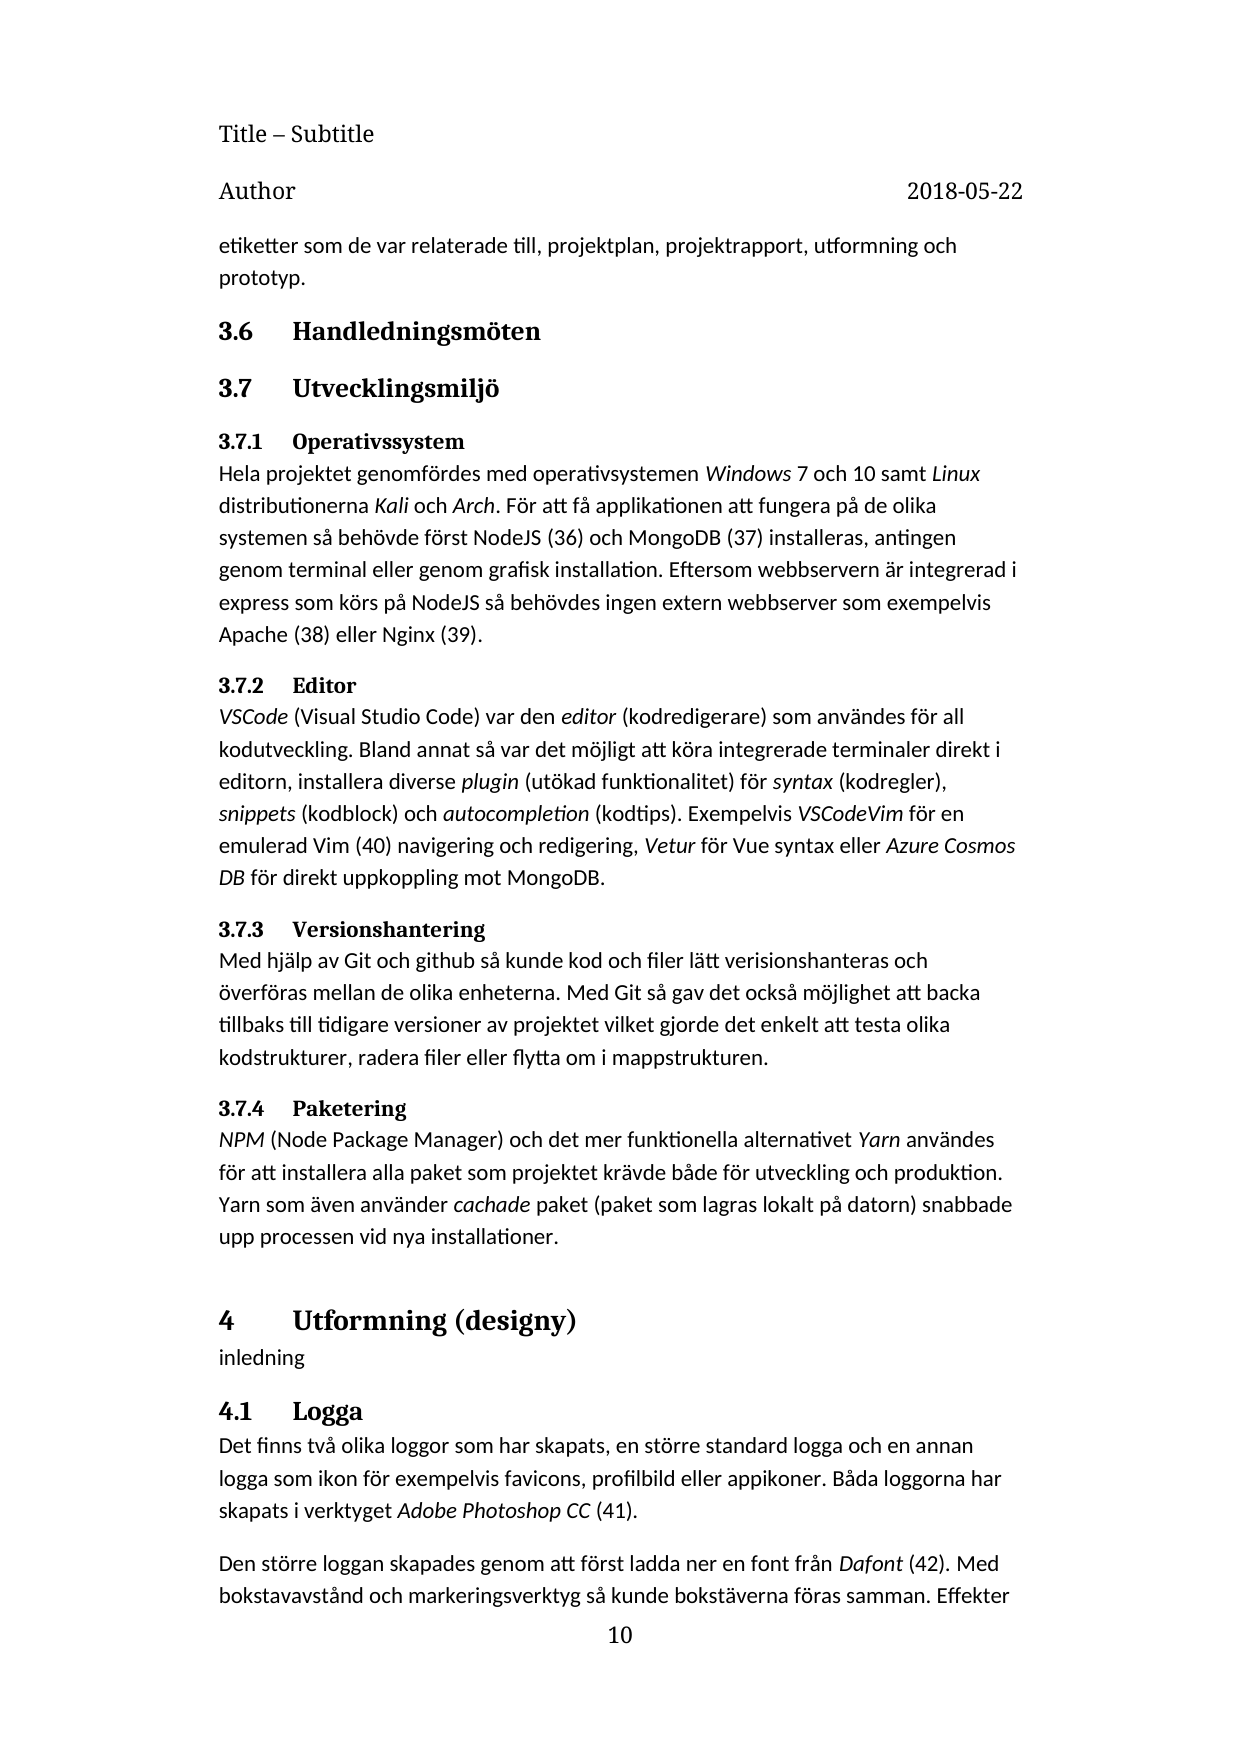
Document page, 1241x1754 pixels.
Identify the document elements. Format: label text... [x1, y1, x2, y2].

subtitle Utformning (designy) [218, 1304, 1022, 1338]
text inledning [218, 1343, 1022, 1371]
subtitle Paketering [218, 1096, 1022, 1122]
subtitle Logga [218, 1396, 1022, 1427]
subtitle Utvecklingsmiljö [218, 373, 1022, 404]
subtitle Operativssystem [218, 429, 1022, 456]
subtitle Handledningsmöten [218, 316, 1022, 347]
text Med hjälp av Git och github så kunde kod och filer lätt verisionshanteras och överföras mellan de olika enheterna. Med Git så gav det också möjlighet att backa tillbaks till tidigare versioner av projektet vilket gjorde det enkelt att testa olika kodstrukturer, radera filer eller flytta om i mappstrukturen. [218, 946, 1022, 1071]
text VSCode (Visual Studio Code) var den editor (kodredigerare) som användes för all kodutveckling. Bland annat så var det möjligt att köra integrerade terminaler direkt i editorn, installera diverse plugin (utökad funktionalitet) för syntax (kodregler), snippets (kodblock) och autocompletion (kodtips). Exempelvis VSCodeVim för en emulerad Vim navigering och redigering, Vetur för Vue syntax eller Azure Cosmos DB för direkt uppkoppling mot MongoDB. [218, 702, 1022, 891]
text Det finns två olika loggor som har skapats, en större standard logga och en annan logga som ikon för exempelvis favicons, profilbild eller appikoner. Båda loggorna har skapats i verktyget Adobe Photoshop CC . [218, 1431, 1022, 1524]
subtitle Versionshantering [218, 916, 1022, 943]
text Hela projektet genomfördes med operativsystemen Windows 7 och 10 samt Linux distributionerna Kali och Arch. För att få applikationen att fungera på de olika systemen så behövde först NodeJS och MongoDB installeras, antingen genom terminal eller genom grafisk installation. Eftersom webbservern är integrerad i express som körs på NodeJS så behövdes ingen extern webbserver som exempelvis Apache eller Nginx. [218, 459, 1022, 648]
subtitle Editor [218, 673, 1022, 699]
text NPM (Node Package Manager) och det mer funktionella alternativet Yarn användes för att installera alla paket som projektet krävde både för utveckling och produktion. Yarn som även använder cachade paket (paket som lagras lokalt på datorn) snabbade upp processen vid nya installationer. [218, 1125, 1022, 1250]
